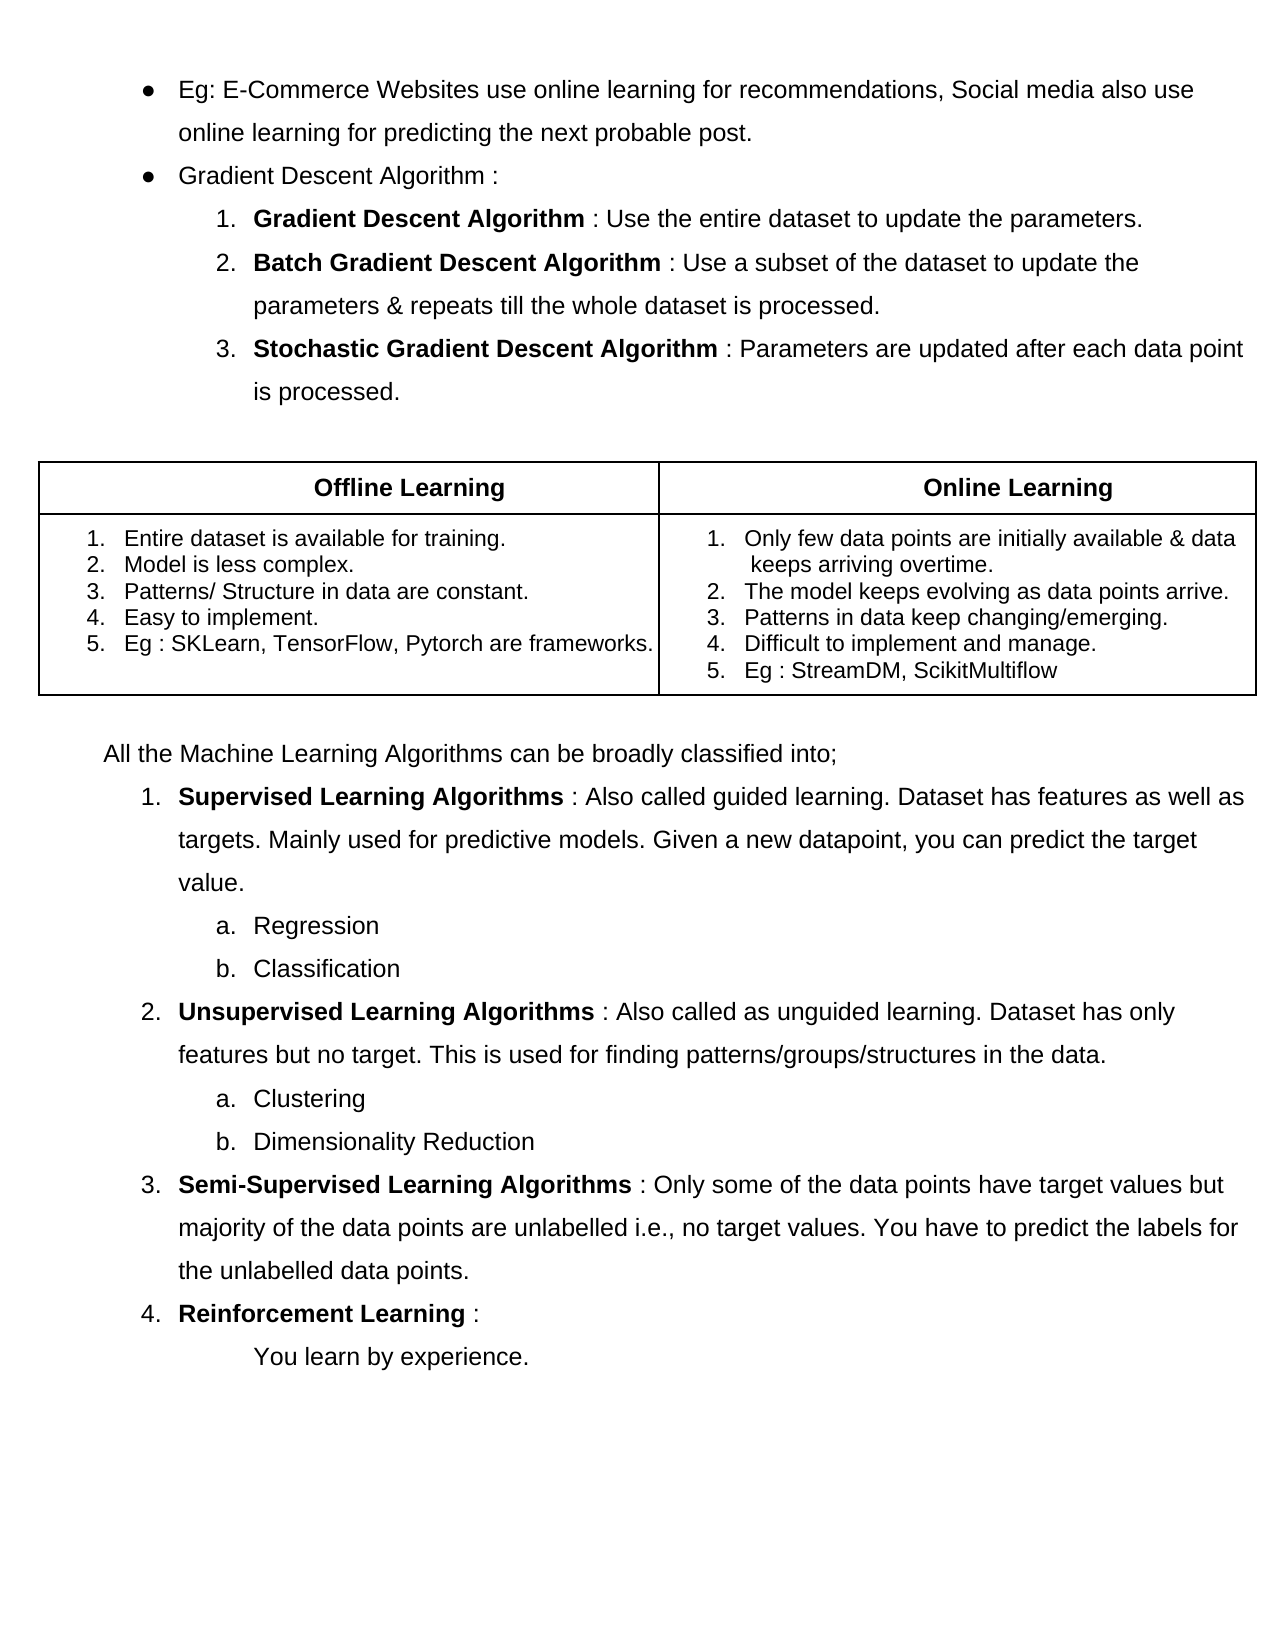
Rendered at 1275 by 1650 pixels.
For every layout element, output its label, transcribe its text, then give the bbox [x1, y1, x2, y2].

list Classification [216, 954, 1247, 983]
list Stochastic Gradient Descent Algorithm : Parameters are updated after each data point is processed. [216, 334, 1247, 406]
table_header Offline Learning [40, 463, 658, 512]
list Unsupervised Learning Algorithms : Also called as unguided learning. Dataset has only features but no target. This is used for finding patterns/groups/structures in the data. [141, 997, 1247, 1069]
list Regression [216, 911, 1247, 940]
list Semi-Supervised Learning Algorithms : Only some of the data points have target values but majority of the data points are unlabelled i.e., no target values. You have to predict the labels for the unlabelled data points. [141, 1170, 1247, 1285]
list Supervised Learning Algorithms : Also called guided learning. Dataset has features as well as targets. Mainly used for predictive models. Given a new datapoint, you can predict the target value. [141, 782, 1247, 897]
list Eg: E-Commerce Websites use online learning for recommendations, Social media also use online learning for predicting the next probable post. [141, 75, 1247, 147]
text You learn by experience. [253, 1342, 1247, 1371]
list Dimensionality Reduction [216, 1127, 1247, 1156]
table_header Online Learning [660, 463, 1255, 512]
table_cell Only few data points are initially available & data keeps arriving overtime. The model keeps evolving as data points arrive. Patterns in data keep changing/emerging. Difficult to implement and manage. Eg : StreamDM, ScikitMultiflow [660, 515, 1255, 693]
list Gradient Descent Algorithm : [141, 161, 1247, 190]
text All the Machine Learning Algorithms can be broadly classified into; [103, 739, 1247, 767]
list Gradient Descent Algorithm : Use the entire dataset to update the parameters. [216, 204, 1247, 233]
list Clustering [216, 1084, 1247, 1112]
table_cell Entire dataset is available for training. Model is less complex. Patterns/ Structure in data are constant. Easy to implement. Eg : SKLearn, TensorFlow, Pytorch are frameworks. [40, 515, 658, 693]
list Reinforcement Learning : [141, 1299, 1247, 1328]
list Batch Gradient Descent Algorithm : Use a subset of the dataset to update the parameters & repeats till the whole dataset is processed. [216, 247, 1247, 319]
